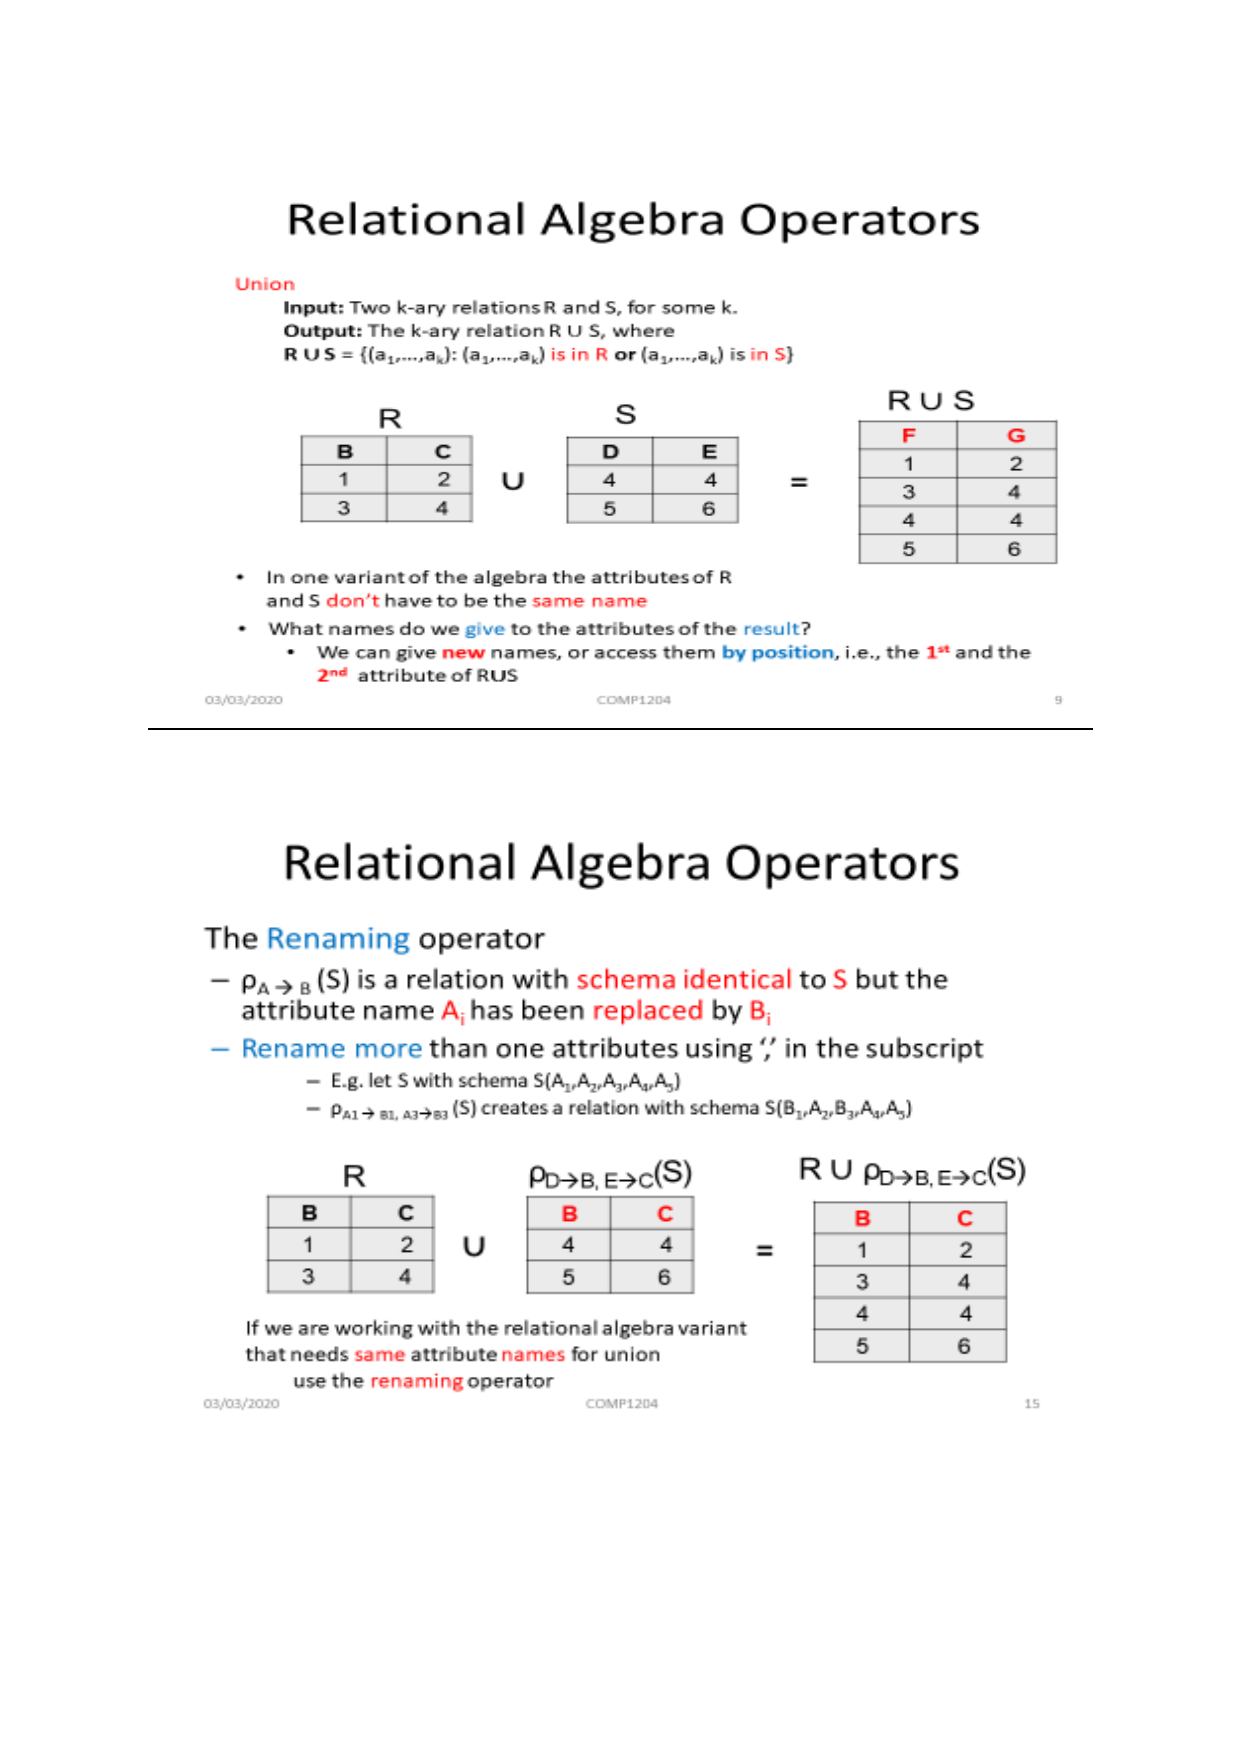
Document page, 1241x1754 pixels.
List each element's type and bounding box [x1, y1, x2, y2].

picture [147, 781, 1097, 1434]
picture [147, 147, 1120, 727]
